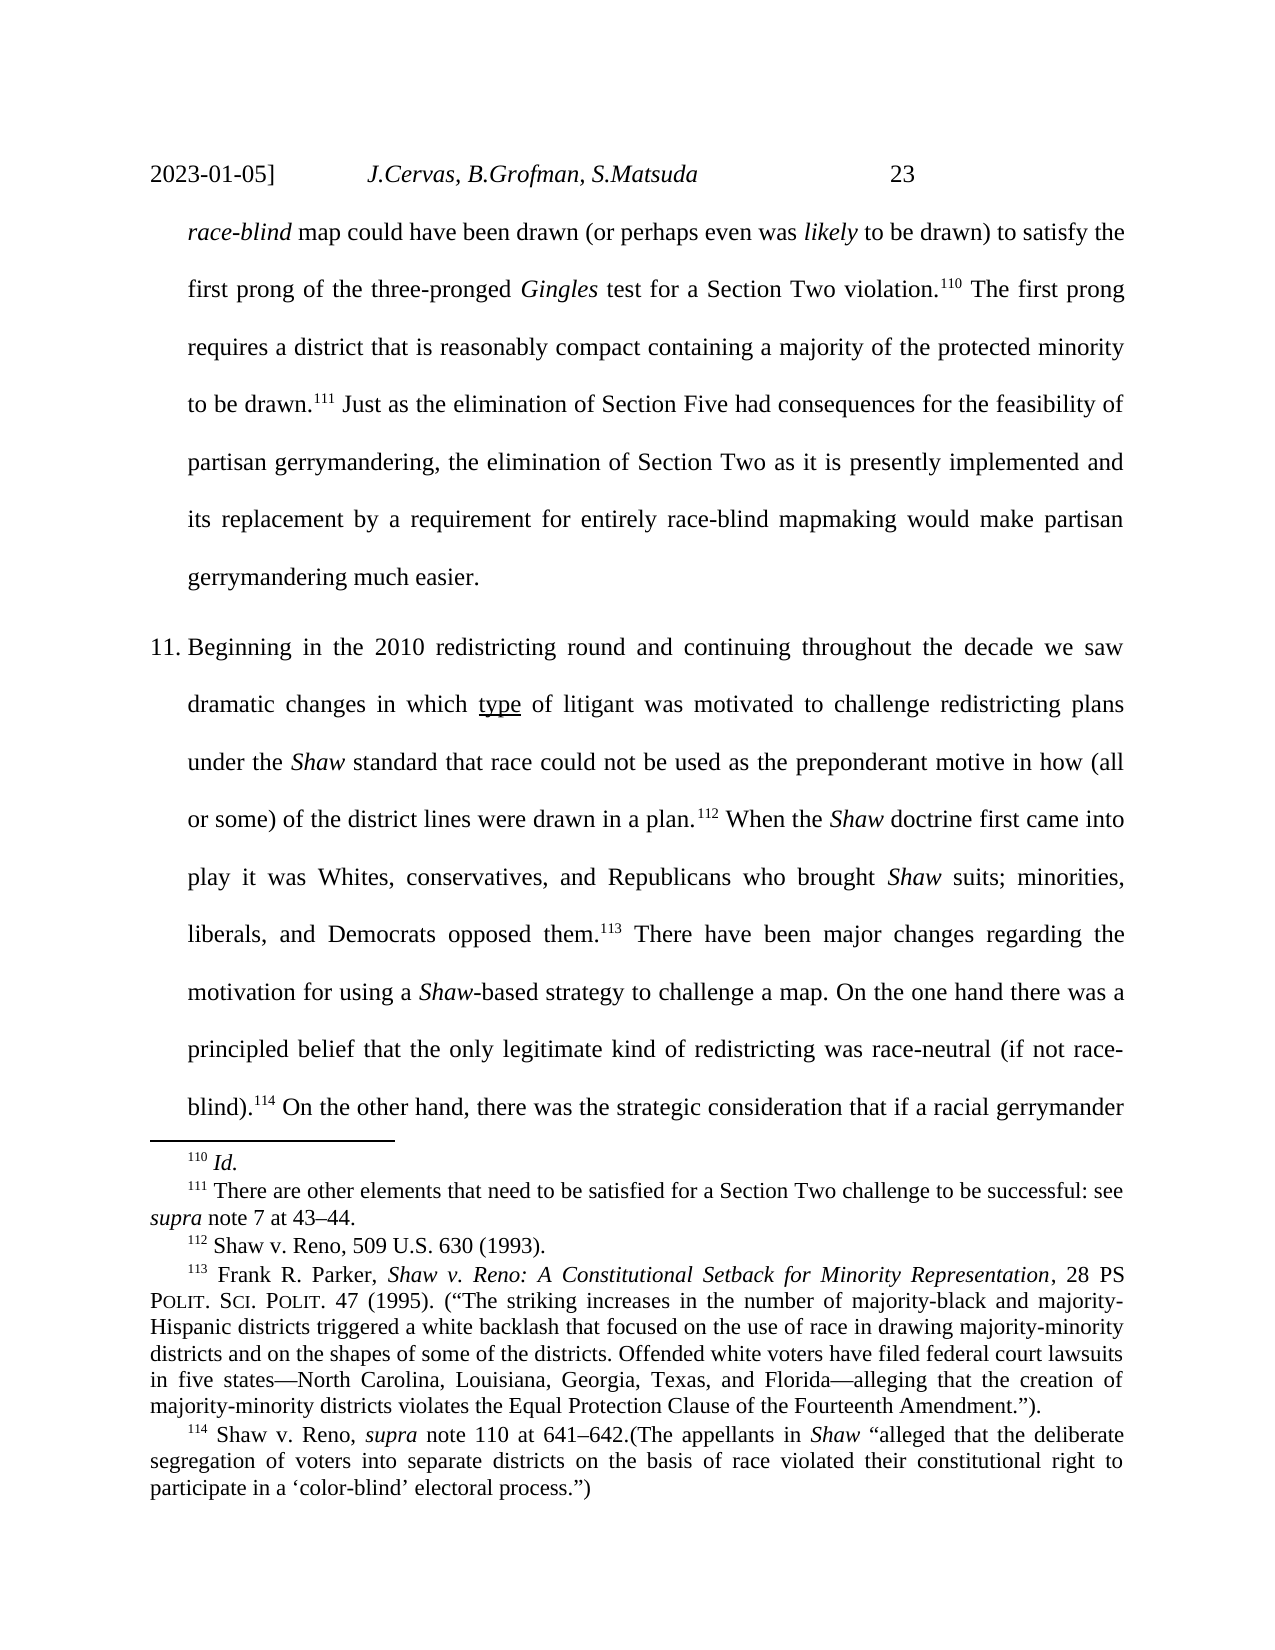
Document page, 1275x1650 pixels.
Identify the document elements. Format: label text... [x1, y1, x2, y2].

list Challenges to the application of the Gingles prongs for identifying a violation of Section Two have been brought. The claim is that Section Two requires plaintiffs to show that a race-blind map could have been drawn (or perhaps even was likely to be drawn) to satisfy the first prong of the three-pronged Gingles test for a Section Two violation. The first prong requires a district that is reasonably compact containing a majority of the protected minority to be drawn. Just as the elimination of Section Five had consequences for the feasibility of partisan gerrymandering, the elimination of Section Two as it is presently implemented and its replacement by a requirement for entirely race-blind mapmaking would make partisan gerrymandering much easier. [150, 217, 1125, 591]
list Beginning in the 2010 redistricting round and continuing throughout the decade we saw dramatic changes in which type of litigant was motivated to challenge redistricting plans under the Shaw standard that race could not be used as the preponderant motive in how (all or some) of the district lines were drawn in a plan. When the Shaw doctrine first came into play it was Whites, conservatives, and Republicans who brought Shaw suits; minorities, liberals, and Democrats opposed them. There have been major changes regarding the motivation for using a Shaw-based strategy to challenge a map. On the one hand there was a principled belief that the only legitimate kind of redistricting was race-neutral (if not race-blind). On the other hand, there was the strategic consideration that if a racial gerrymander was undone then the partisan gerrymander that it helped to effectuate would be mitigated even if not eliminated. When the Shaw decision came down, control of most southern legislatures was still in the hands of the Democrats, and so the partisan gerrymander that litigators sought to unravel was one favoring Democrats. But as time wore on, southern states came under Republican control and so the incentives to bring a Shaw-type lawsuit flipped. Now it is Democratic and minority interest groups who are most likely to file a Shaw-type lawsuit as Republicans redistrict in a way that packs minority voters into a handful of districts (which has the effect of a packing partisan gerrymandering benefiting Republicans) in proportions well beyond what is needed to provide the minority community a realistic opportunity to elect candidates of its choice. Thus, just as the end of Section Five preclearance affected the context within which districting occurs and changed the incentives/opportunities for partisan gerrymandering because race and partisanship are so closely intertwined, so too did the changes in partisan control of state legislatures affect the incentives to bring Shaw-type suits. [150, 632, 1125, 1121]
